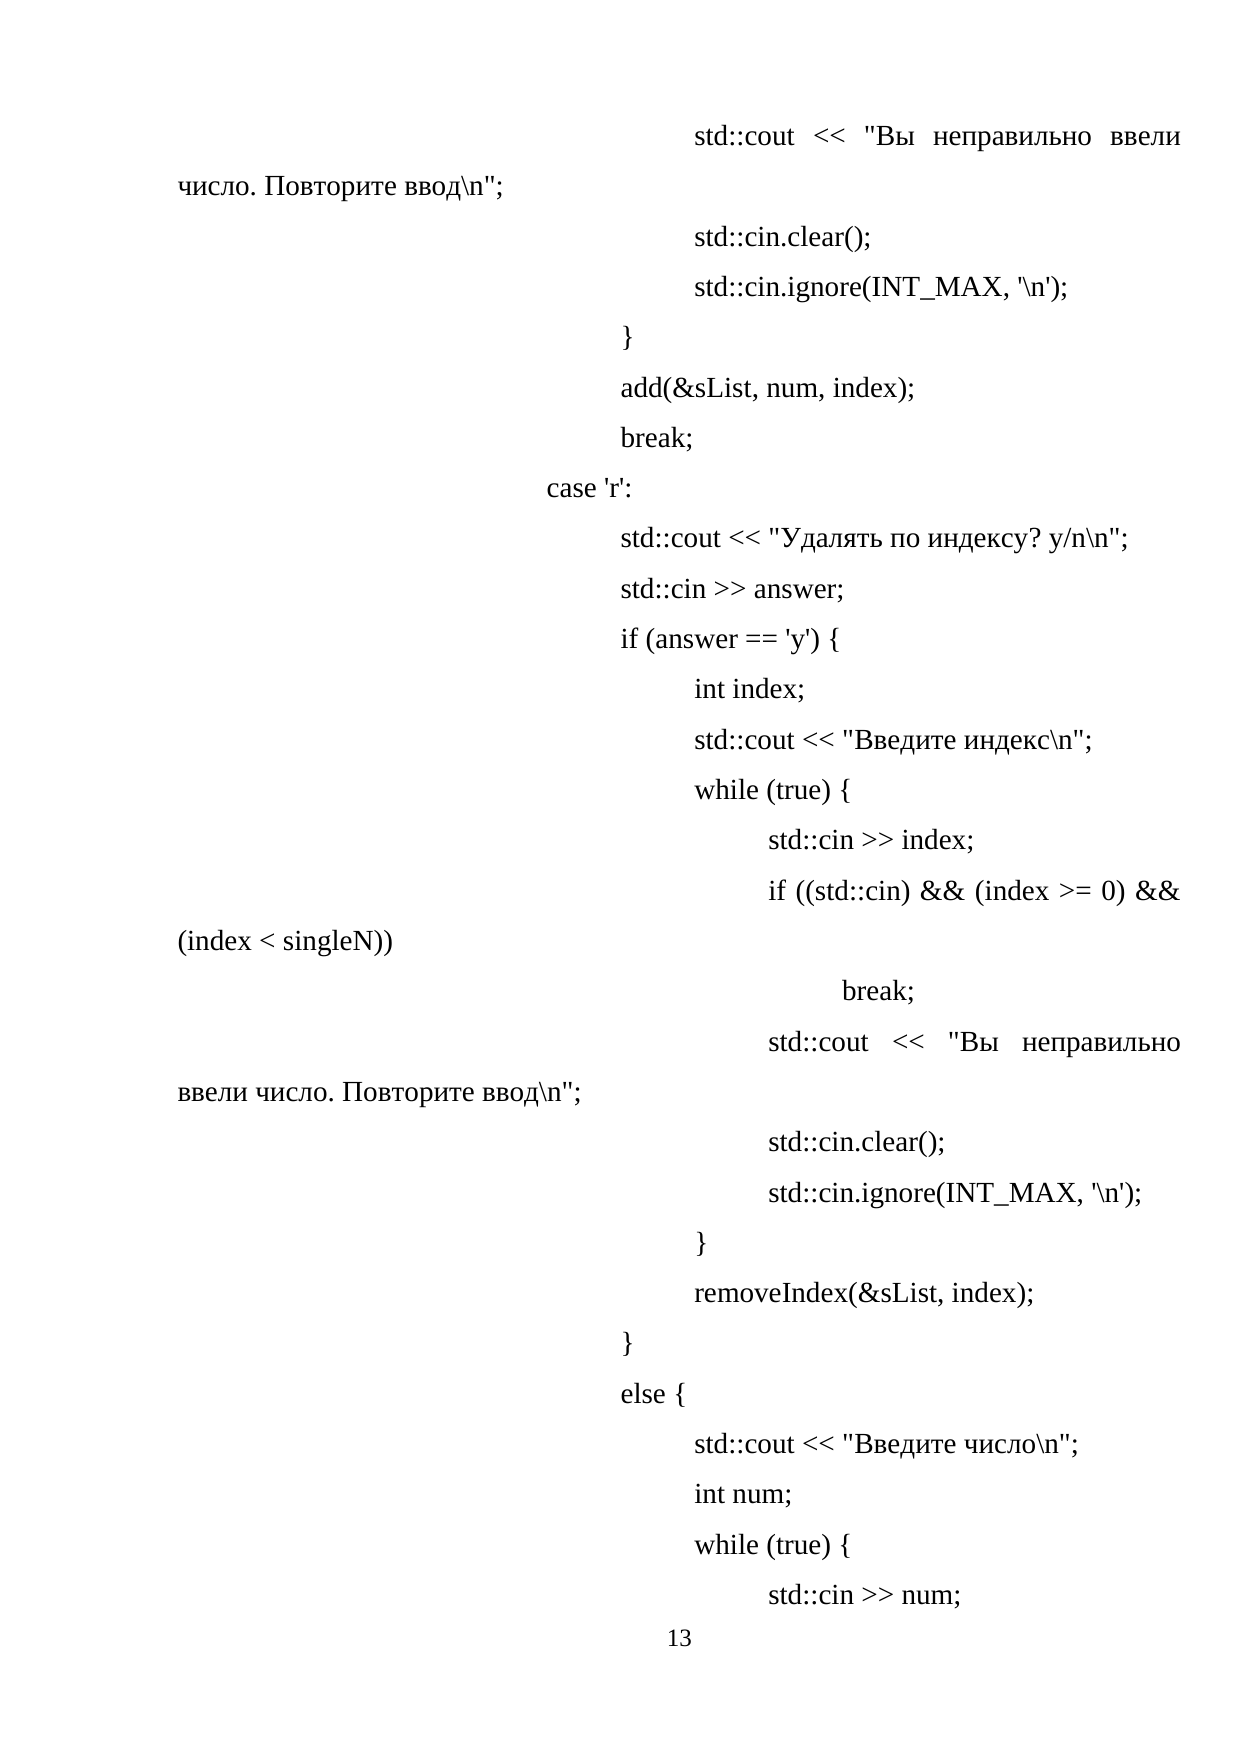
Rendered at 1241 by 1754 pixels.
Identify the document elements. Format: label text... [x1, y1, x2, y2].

text while (true) { [177, 1527, 1181, 1560]
text break; [177, 420, 1181, 453]
text else { [177, 1376, 1181, 1409]
text std::cout << "Вы неправильно ввели число. Повторите ввод\n"; [177, 118, 1181, 202]
text } [177, 1225, 1181, 1258]
text std::cin.clear(); [177, 219, 1181, 252]
text std::cout << "Удалять по индексу? y/n\n"; [177, 521, 1181, 554]
text while (true) { [177, 772, 1181, 806]
text } [177, 1326, 1181, 1359]
text std::cout << "Введите индекс\n"; [177, 722, 1181, 755]
text removeIndex(&sList, index); [177, 1275, 1181, 1309]
text std::cin.ignore(INT_MAX, '\n'); [177, 1175, 1181, 1208]
text case 'r': [177, 470, 1181, 504]
text add(&sList, num, index); [177, 370, 1181, 403]
text int index; [177, 672, 1181, 705]
text std::cin >> index; [177, 822, 1181, 856]
text if (answer == 'y') { [177, 621, 1181, 655]
text break; [177, 973, 1181, 1007]
text std::cin >> answer; [177, 571, 1181, 604]
text std::cin >> num; [177, 1577, 1181, 1611]
text if ((std::cin) && (index >= 0) && (index < singleN)) [177, 873, 1181, 957]
text std::cout << "Вы неправильно ввели число. Повторите ввод\n"; [177, 1024, 1181, 1108]
text std::cin.clear(); [177, 1124, 1181, 1158]
text } [177, 319, 1181, 353]
text std::cin.ignore(INT_MAX, '\n'); [177, 269, 1181, 303]
text std::cout << "Введите число\n"; [177, 1426, 1181, 1460]
text int num; [177, 1477, 1181, 1510]
